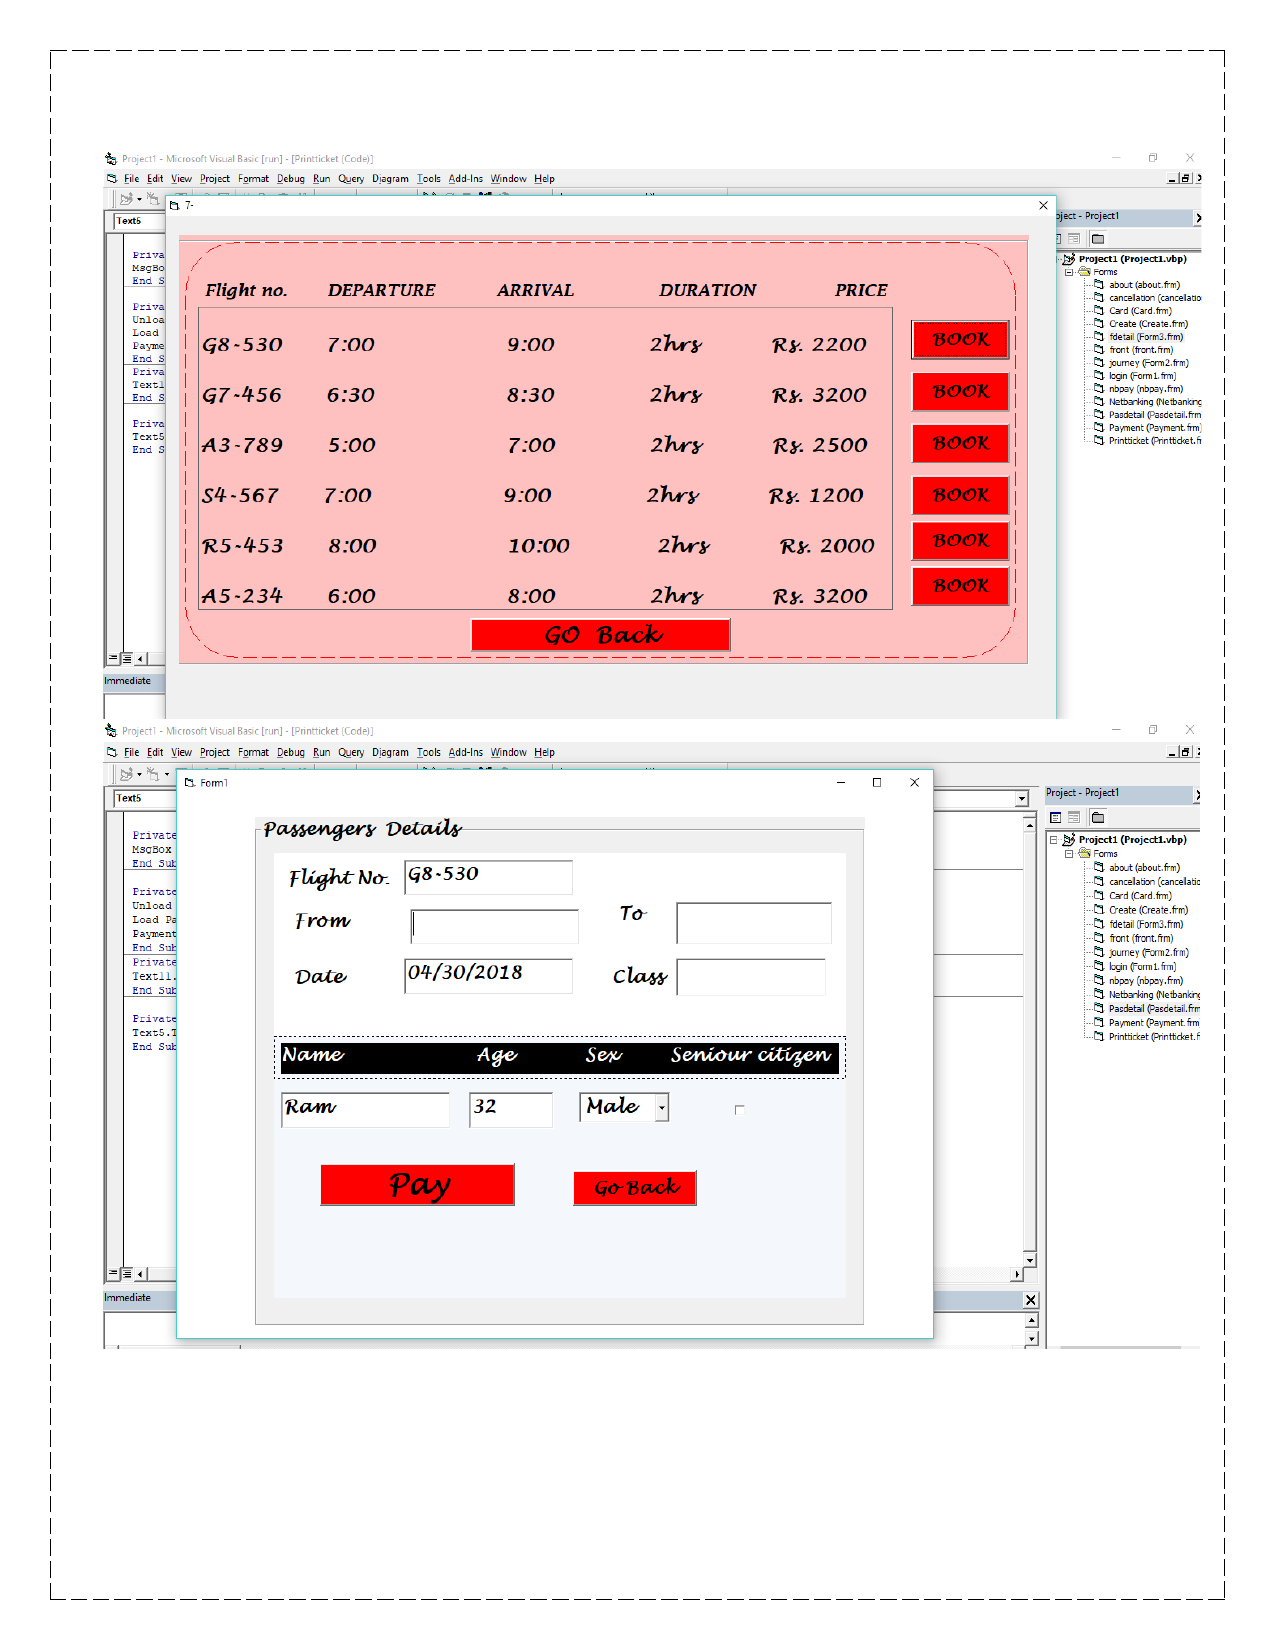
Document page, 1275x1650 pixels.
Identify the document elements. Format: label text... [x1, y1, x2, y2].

picture [103, 150, 1202, 719]
picture [103, 721, 1200, 1349]
